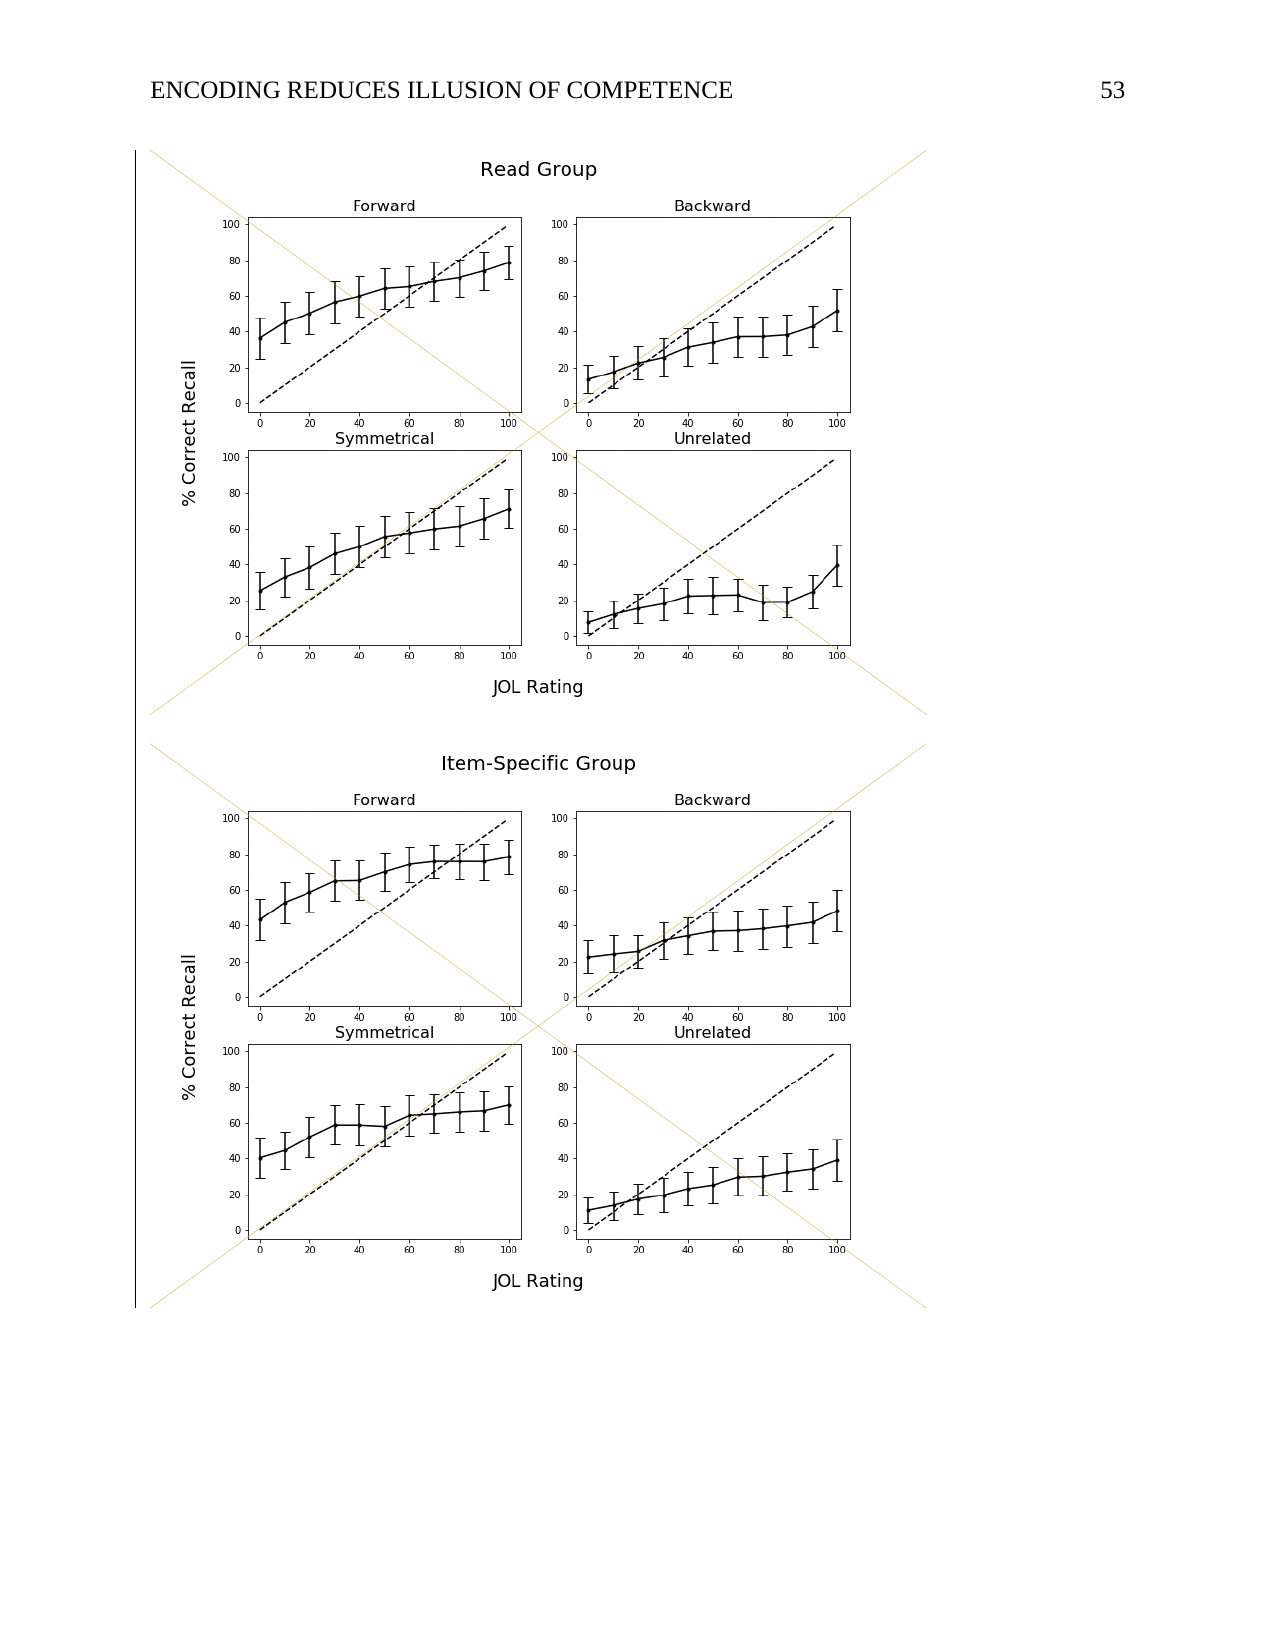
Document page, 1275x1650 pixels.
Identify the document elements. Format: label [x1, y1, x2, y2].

picture [152, 434, 925, 715]
picture [152, 150, 925, 431]
picture [150, 745, 536, 1307]
picture [151, 1027, 925, 1309]
picture [540, 151, 927, 714]
picture [150, 151, 537, 713]
picture [151, 743, 925, 1025]
picture [540, 745, 927, 1307]
